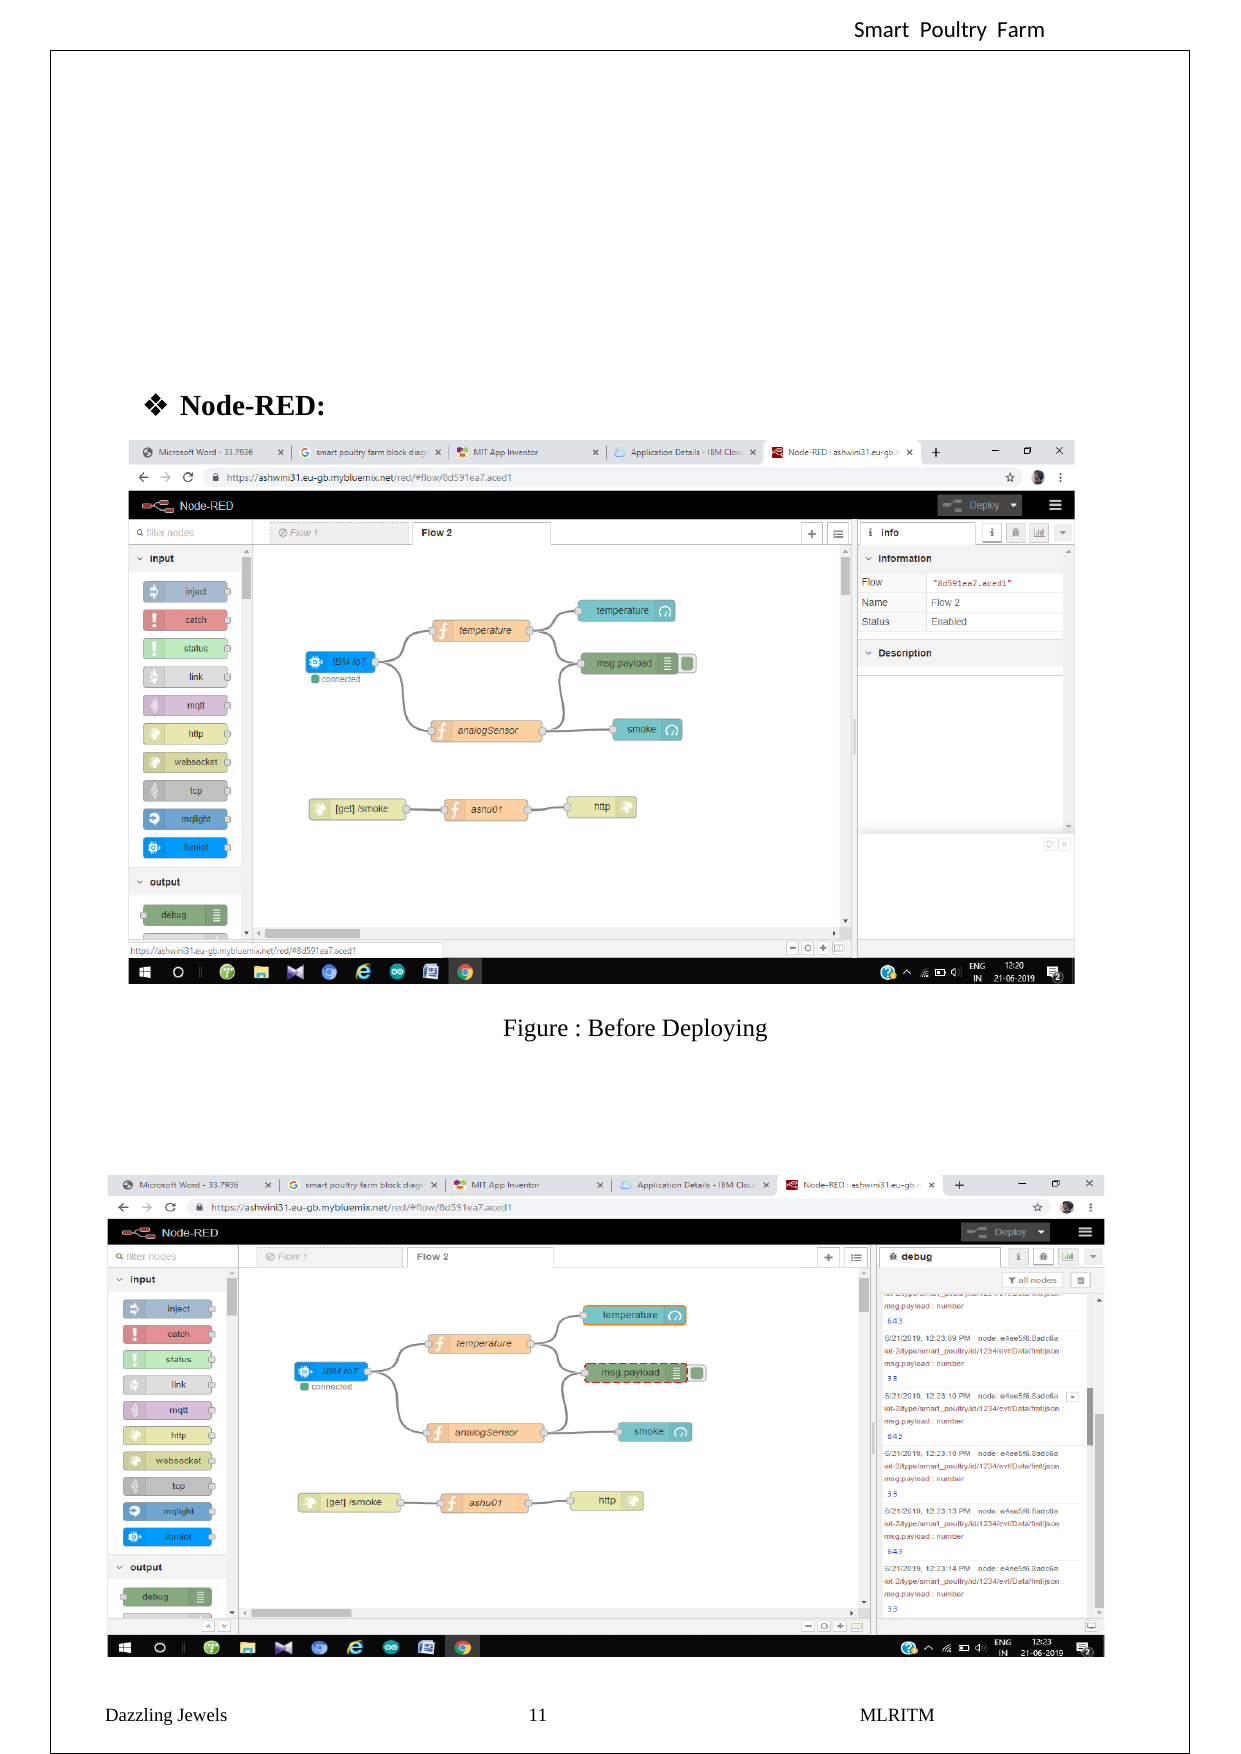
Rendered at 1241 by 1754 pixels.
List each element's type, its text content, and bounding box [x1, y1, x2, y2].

picture [128, 440, 1075, 984]
text Figure : Before Deploying [105, 1013, 1165, 1042]
picture [107, 1175, 1104, 1657]
list Node-RED: [142, 388, 1165, 422]
